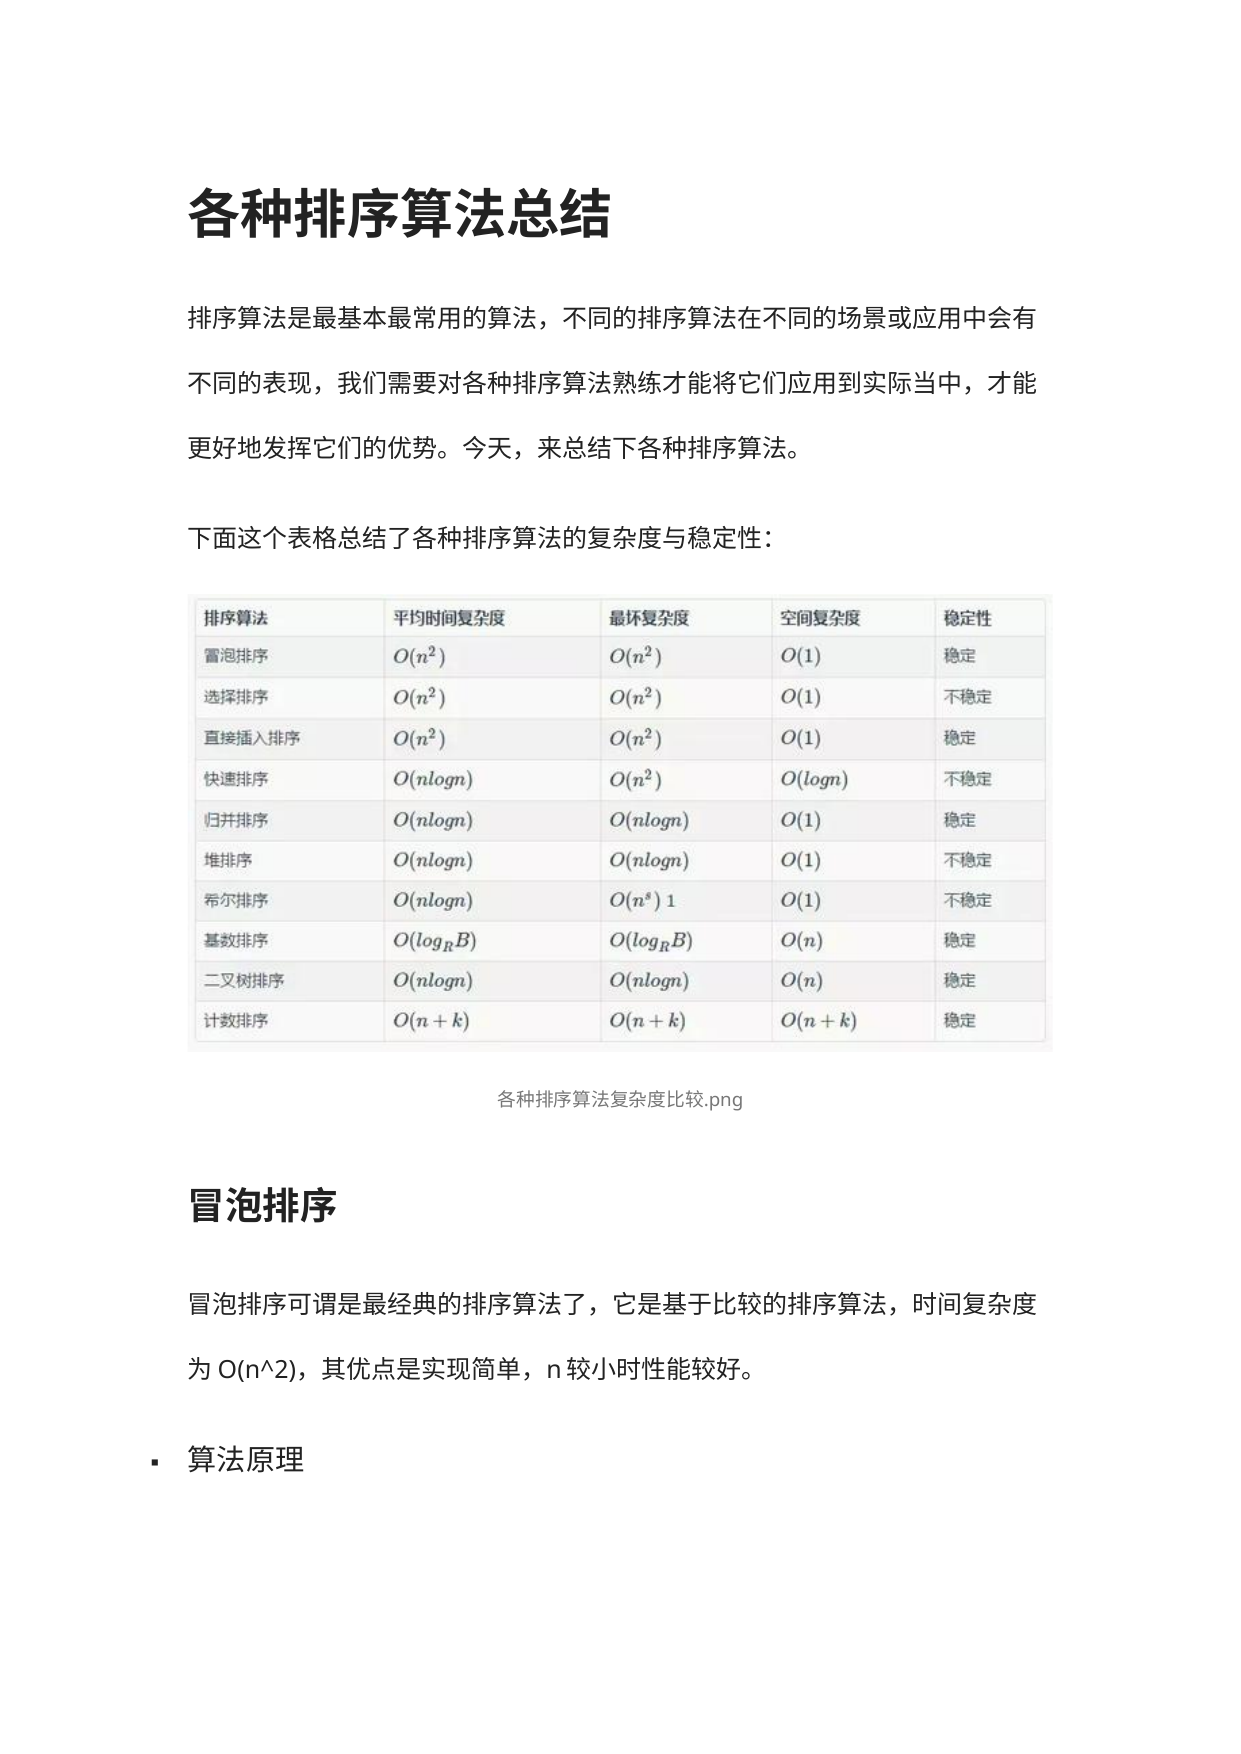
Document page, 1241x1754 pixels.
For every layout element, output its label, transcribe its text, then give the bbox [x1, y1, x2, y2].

text 排序算法是最基本最常用的算法，不同的排序算法在不同的场景或应用中会有不同的表现，我们需要对各种排序算法熟练才能将它们应用到实际当中，才能更好地发挥它们的优势。今天，来总结下各种排序算法。 [187, 284, 1053, 479]
subtitle 冒泡排序 [187, 1171, 1053, 1236]
text 各种排序算法复杂度比较.png [187, 1082, 1053, 1114]
text 下面这个表格总结了各种排序算法的复杂度与稳定性： [187, 504, 1053, 569]
picture [187, 594, 1053, 1052]
list 算法原理 [150, 1425, 1053, 1490]
text 冒泡排序可谓是最经典的排序算法了，它是基于比较的排序算法，时间复杂度为O(n^2)，其优点是实现简单，n较小时性能较好。 [187, 1270, 1053, 1400]
text 各种排序算法总结 [187, 162, 1053, 259]
